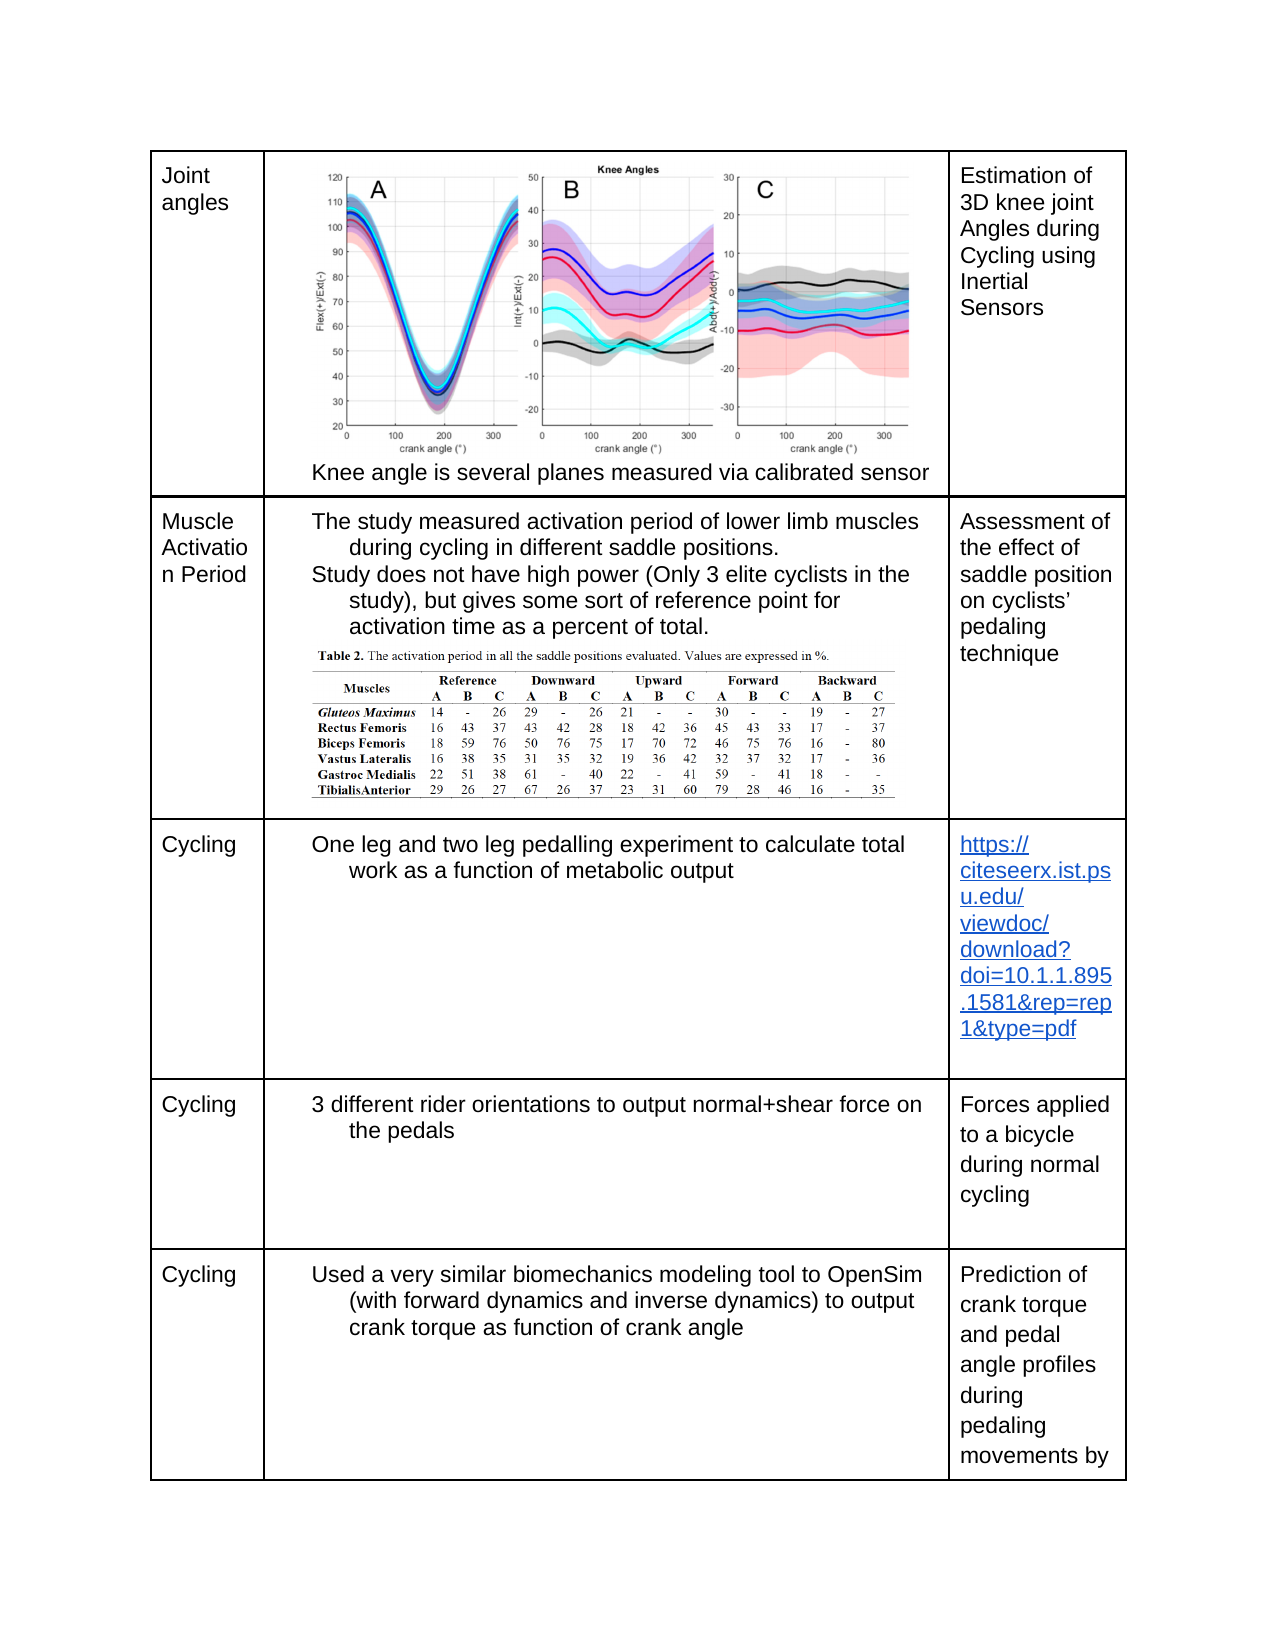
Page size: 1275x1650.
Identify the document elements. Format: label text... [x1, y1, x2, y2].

table_cell Cycling [152, 1080, 263, 1248]
table_cell The study measured activation period of lower limb muscles during cycling in different saddle positions. Study does not have high power (Only 3 elite cyclists in the study), but gives some sort of reference point for activation time as a percent of total. [265, 498, 948, 818]
table_cell Joint angles [152, 152, 263, 495]
table_cell Forces applied to a bicycle during normal cycling [950, 1080, 1125, 1248]
picture [311, 639, 906, 808]
table_cell One leg and two leg pedalling experiment to calculate total work as a function of metabolic output [265, 820, 948, 1078]
table_cell Estimation of 3D knee joint Angles during Cycling using Inertial Sensors [950, 152, 1125, 495]
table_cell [950, 1250, 1125, 1479]
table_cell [265, 1250, 948, 1479]
table_cell Cycling [152, 1250, 263, 1479]
table_cell https://citeseerx.ist.psu.edu/viewdoc/download?doi=10.1.1.895.1581&rep=rep1&type=pdf [950, 820, 1125, 1078]
table_cell Cycling [152, 820, 263, 1078]
picture [311, 162, 914, 459]
table_cell Muscle Activation Period [152, 498, 263, 818]
table_cell Assessment of the effect of saddle position on cyclists’ pedaling technique [950, 498, 1125, 818]
table_cell 3 different rider orientations to output normal+shear force on the pedals [265, 1080, 948, 1248]
table_cell Knee angle is several planes measured via calibrated sensor [265, 152, 948, 495]
